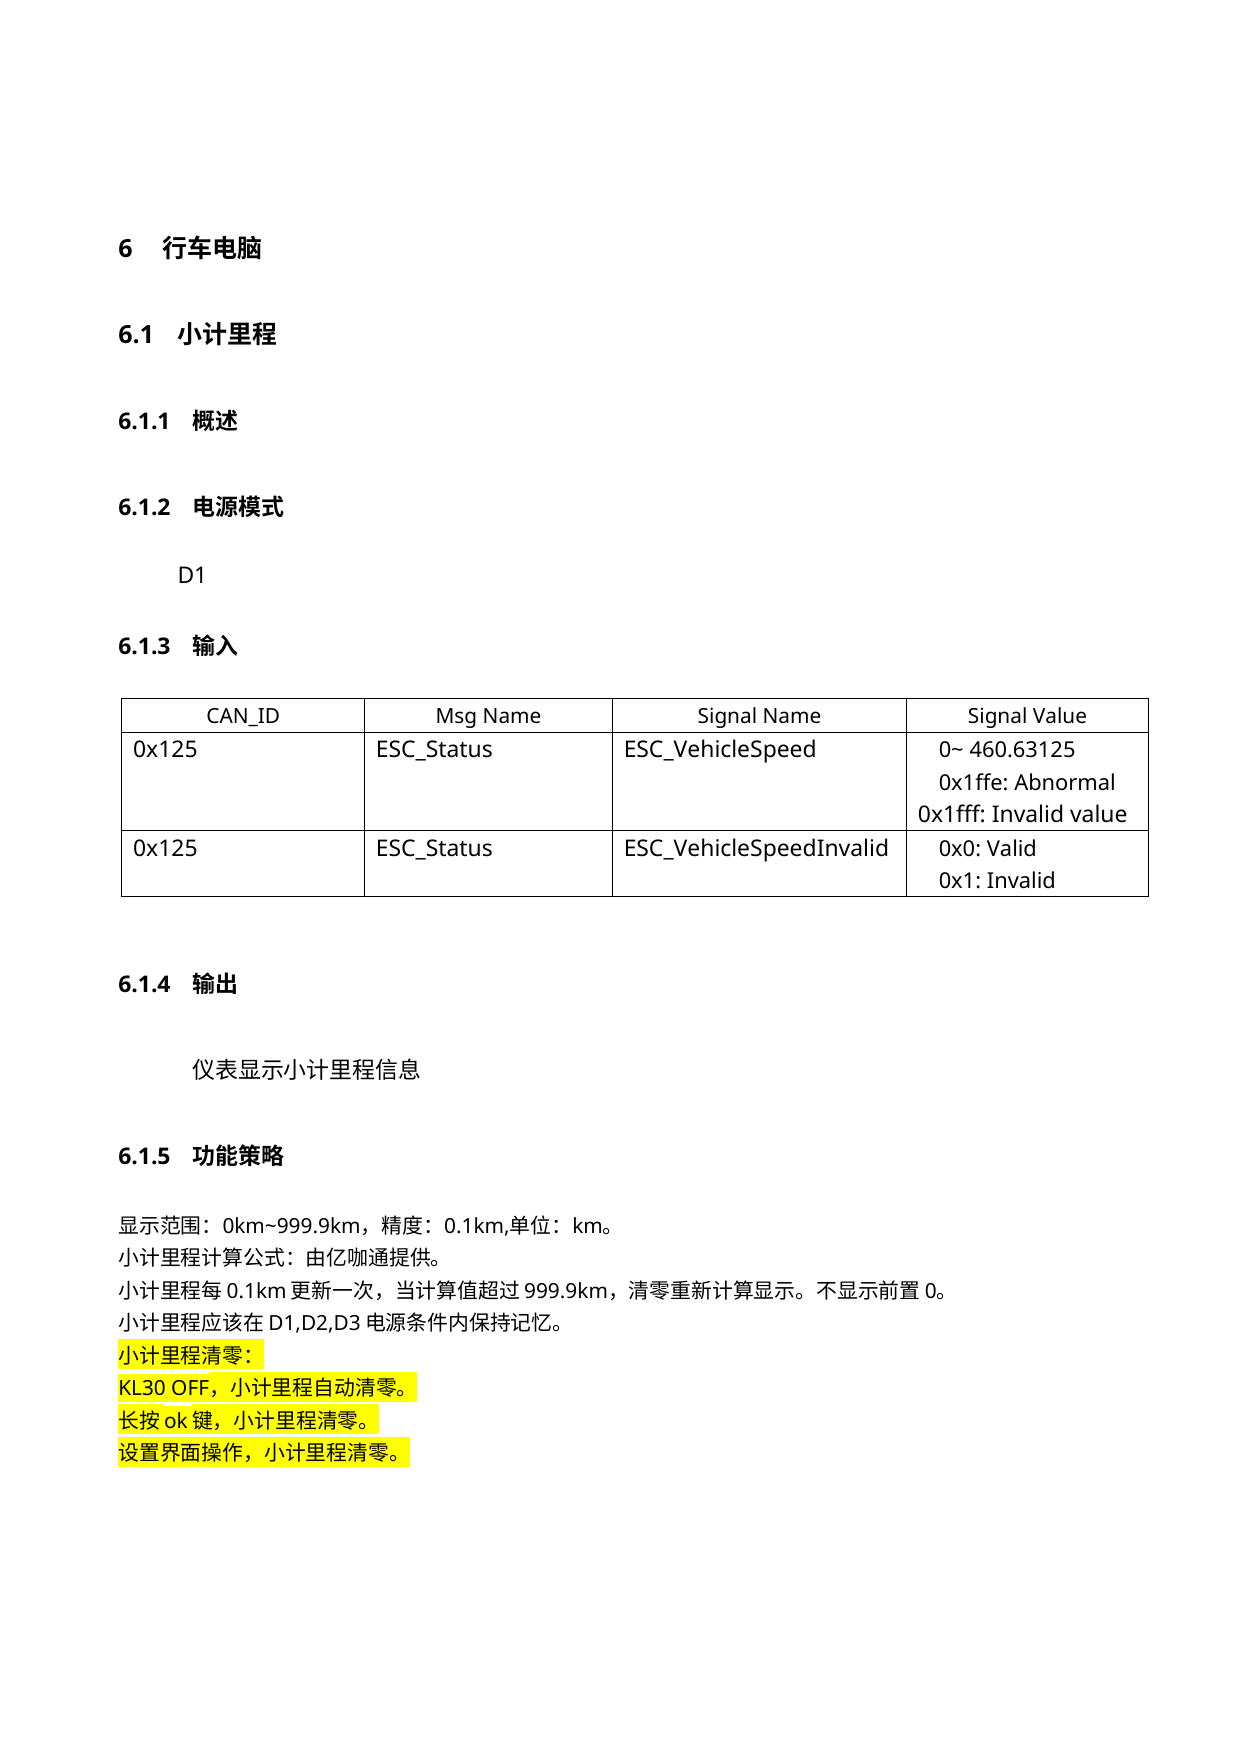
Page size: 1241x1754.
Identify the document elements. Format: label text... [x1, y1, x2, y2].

subtitle 电源模式 [118, 473, 1152, 538]
text 小计里程计算公式：由亿咖通提供。 [118, 1241, 1152, 1273]
text 小计里程每0.1km更新一次，当计算值超过999.9km，清零重新计算显示。不显示前置0。 [118, 1273, 1152, 1306]
table_cell ESC_Status [365, 831, 612, 896]
text 长按ok键，小计里程清零。 [118, 1403, 1152, 1436]
table_cell ESC_VehicleSpeedInvalid [613, 831, 906, 896]
table_cell 0x125 [122, 831, 364, 896]
table_cell ESC_Status [365, 733, 612, 830]
subtitle 行车电脑 [118, 216, 1152, 281]
subtitle 输出 [118, 951, 1152, 1016]
table_header Signal Name [613, 699, 906, 732]
subtitle 小计里程 [118, 301, 1152, 366]
table_header CAN_ID [122, 699, 364, 732]
table_header Signal Value [907, 699, 1148, 732]
text 仪表显示小计里程信息 [192, 1036, 1152, 1101]
table_header Msg Name [365, 699, 612, 732]
subtitle 功能策略 [118, 1122, 1152, 1187]
text 设置界面操作，小计里程清零。 [118, 1436, 1152, 1468]
table_cell 0~ 460.63125 0x1ffe: Abnormal 0x1fff: Invalid value [907, 733, 1148, 830]
text D1 [177, 559, 1152, 591]
subtitle 概述 [118, 387, 1152, 452]
text 显示范围：0km~999.9km，精度：0.1km,单位：km。 [118, 1208, 1152, 1241]
table_cell ESC_VehicleSpeed [613, 733, 906, 830]
text KL30 OFF，小计里程自动清零。 [118, 1371, 1152, 1403]
subtitle 输入 [118, 612, 1152, 677]
table_cell 0x0: Valid 0x1: Invalid [907, 831, 1148, 896]
text 小计里程应该在D1,D2,D3电源条件内保持记忆。 [118, 1306, 1152, 1338]
text 小计里程清零： [118, 1338, 1152, 1371]
table_cell 0x125 [122, 733, 364, 830]
